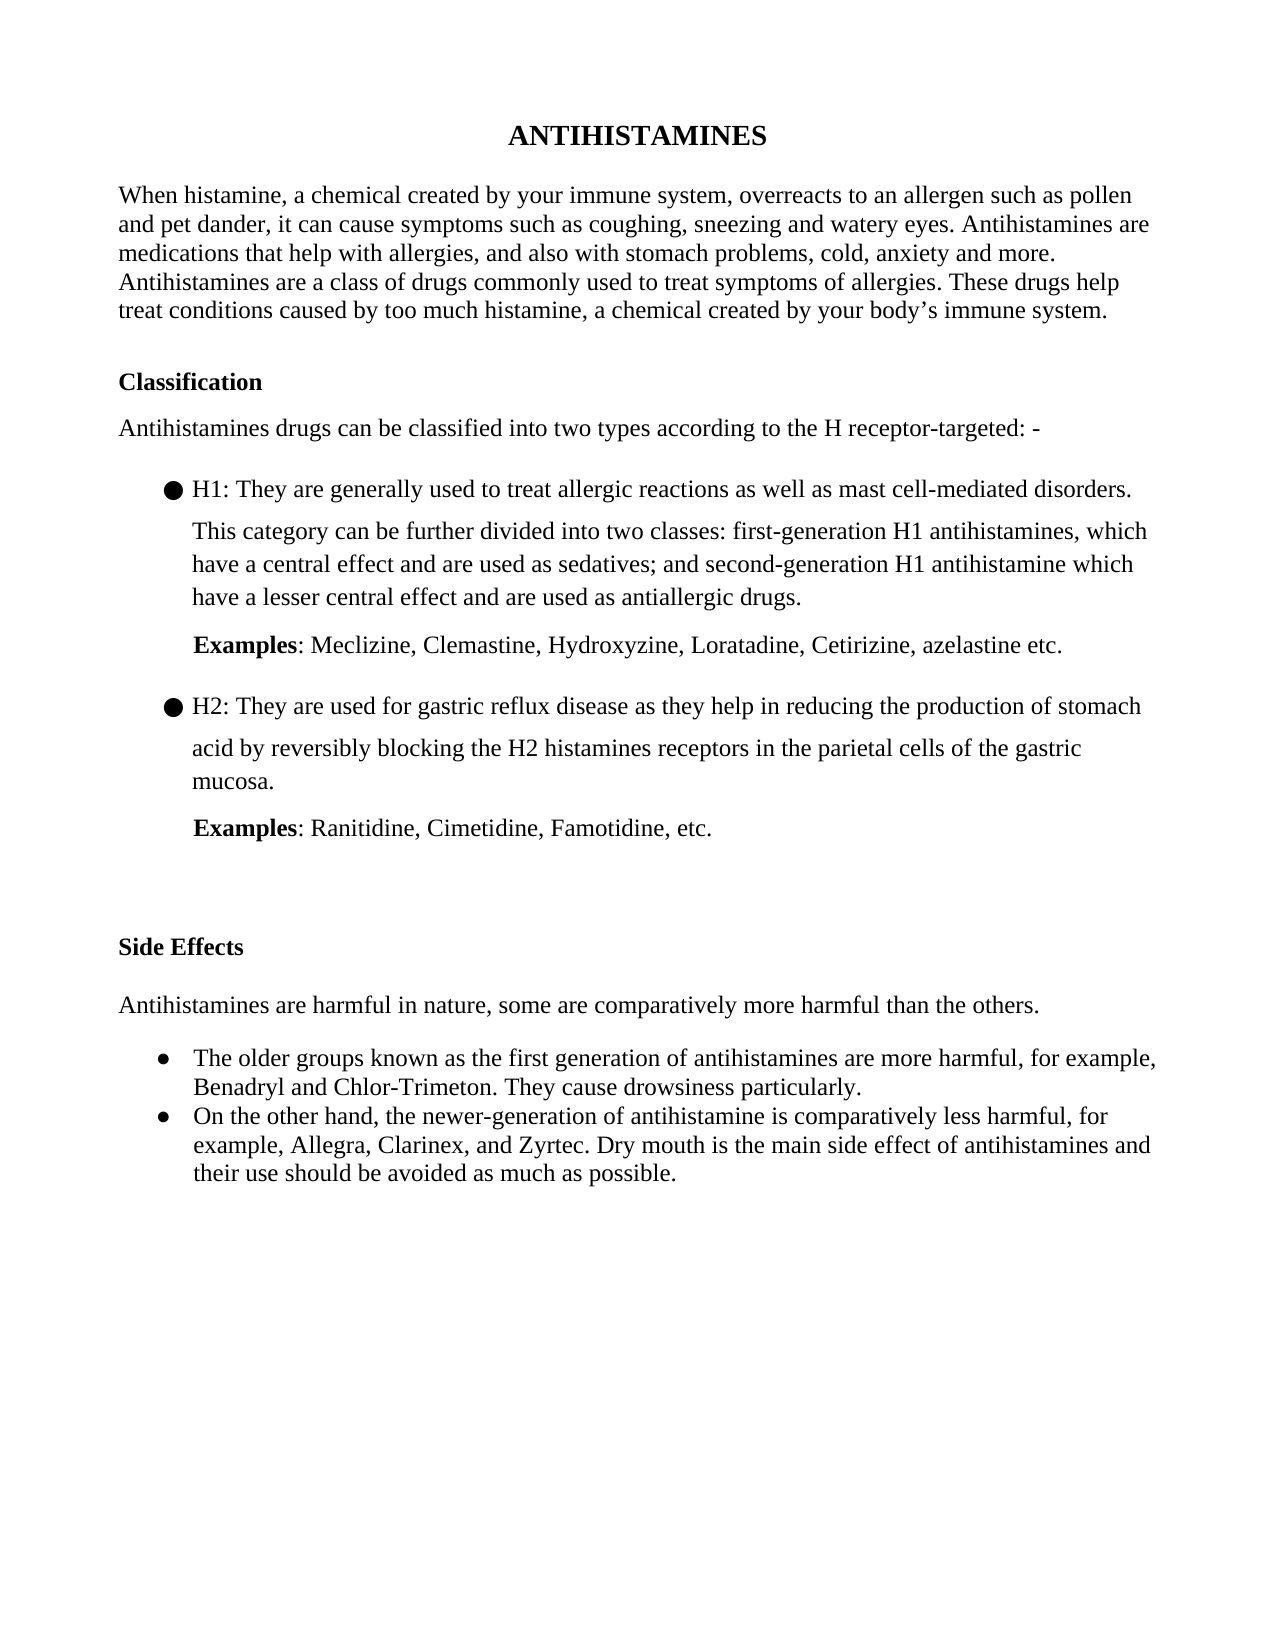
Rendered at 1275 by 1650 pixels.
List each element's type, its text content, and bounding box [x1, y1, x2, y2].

text Antihistamines are harmful in nature, some are comparatively more harmful than the others. [118, 990, 1157, 1018]
text Examples: Meclizine, Clemastine, Hydroxyzine, Loratadine, Cetirizine, azelastine etc. [118, 630, 1157, 658]
list H2: They are used for gastric reflux disease as they help in reducing the production of stomach acid by reversibly blocking the H2 histamines receptors in the parietal cells of the gastric mucosa. [162, 677, 1157, 795]
text Antihistamines are a class of drugs commonly used to treat symptoms of allergies. These drugs help treat conditions caused by too much histamine, a chemical created by your body’s immune system. [118, 267, 1157, 324]
text Antihistamines drugs can be classified into two types according to the H receptor-targeted: - [118, 413, 1157, 442]
text When histamine, a chemical created by your immune system, overreacts to an allergen such as pollen and pet dander, it can cause symptoms such as coughing, sneezing and watery eyes. Antihistamines are medications that help with allergies, and also with stomach problems, cold, anxiety and more. [118, 180, 1157, 267]
subtitle Side Effects [118, 932, 1157, 960]
text Examples: Ranitidine, Cimetidine, Famotidine, etc. [118, 813, 1157, 842]
text ANTIHISTAMINES [118, 118, 1157, 152]
list The older groups known as the first generation of antihistamines are more harmful, for example, Benadryl and Chlor-Trimeton. They cause drowsiness particularly. [156, 1043, 1157, 1101]
list H1: They are generally used to treat allergic reactions as well as mast cell-mediated disorders. This category can be further divided into two classes: first-generation H1 antihistamines, which have a central effect and are used as sedatives; and second-generation H1 antihistamine which have a lesser central effect and are used as antiallergic drugs. [162, 461, 1157, 611]
list On the other hand, the newer-generation of antihistamine is comparatively less harmful, for example, Allegra, Clarinex, and Zyrtec. Dry mouth is the main side effect of antihistamines and their use should be avoided as much as possible. [156, 1101, 1157, 1187]
subtitle Classification [118, 367, 1157, 396]
